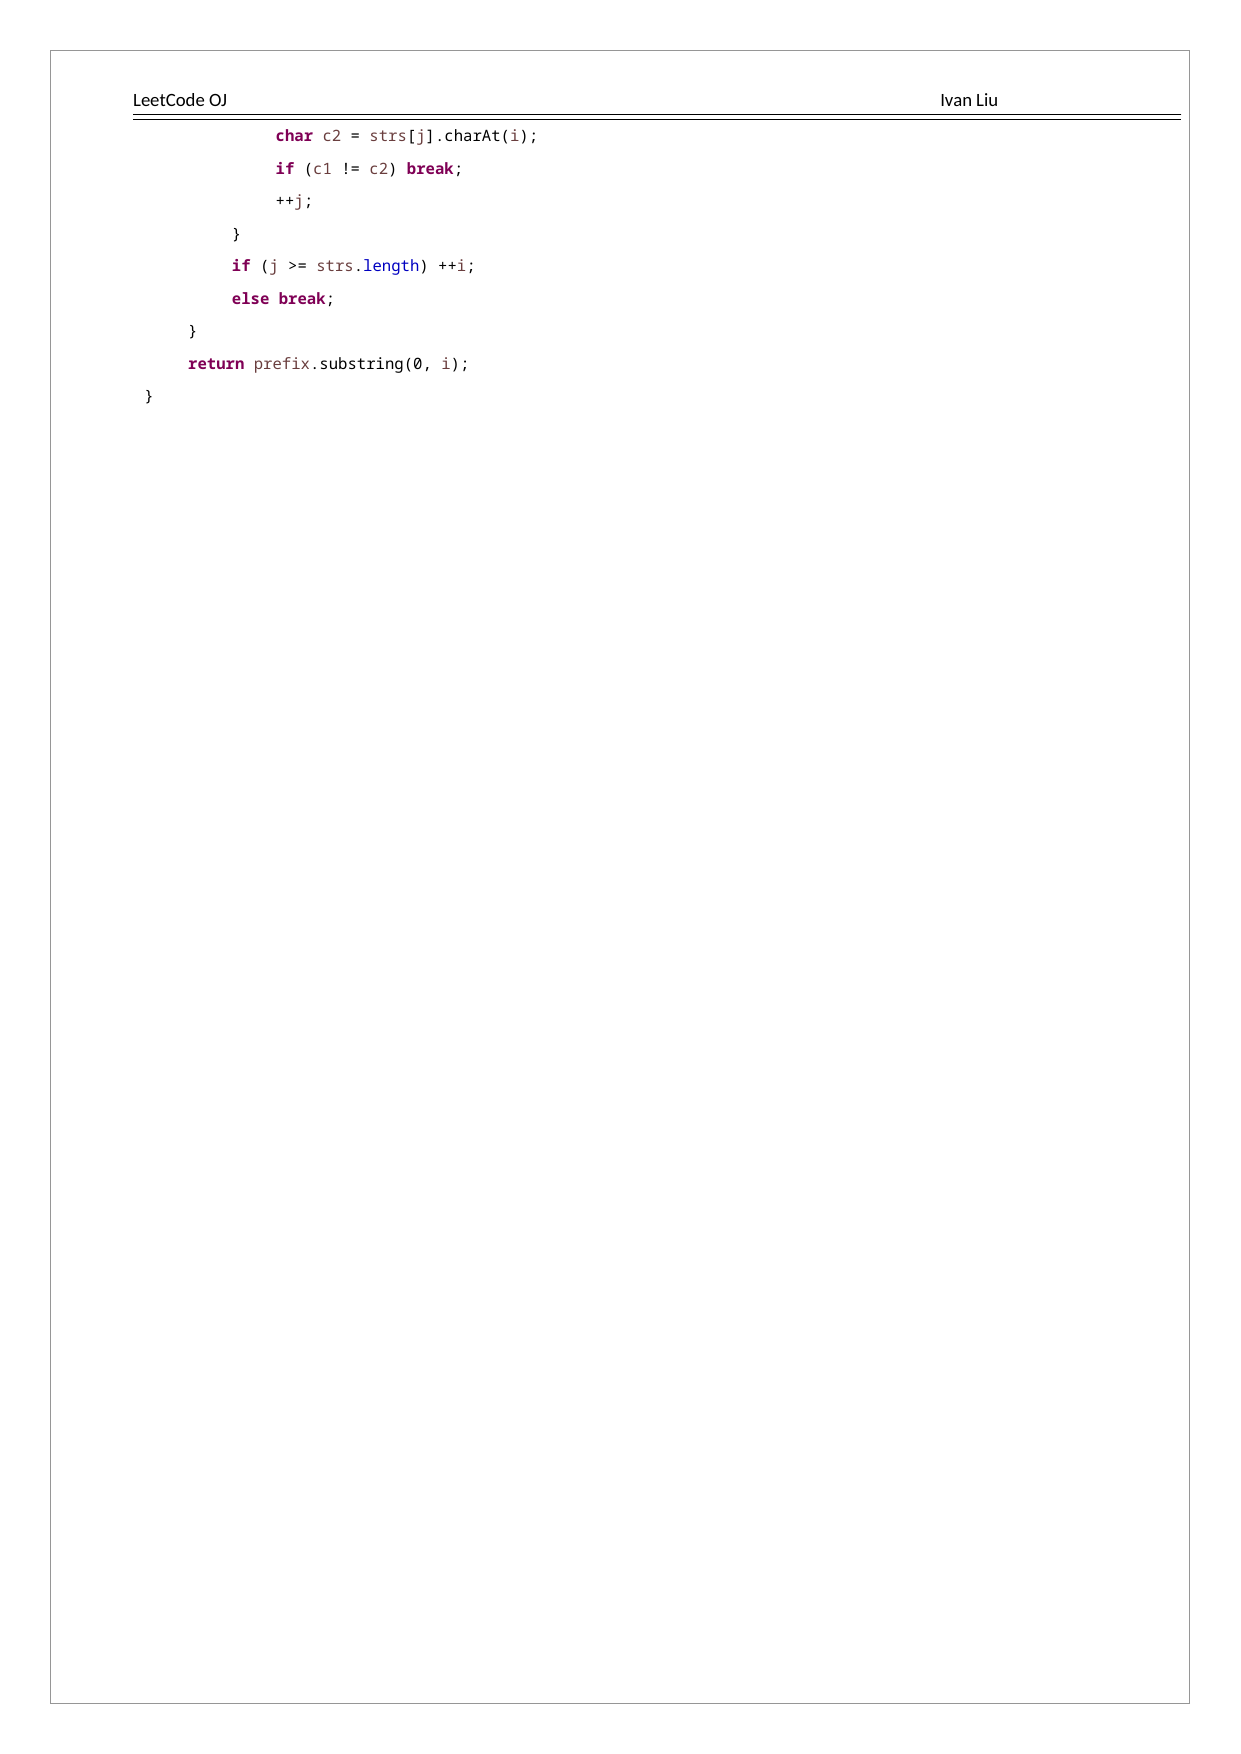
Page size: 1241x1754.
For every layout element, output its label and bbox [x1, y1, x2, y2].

table_header [133, 120, 1181, 412]
